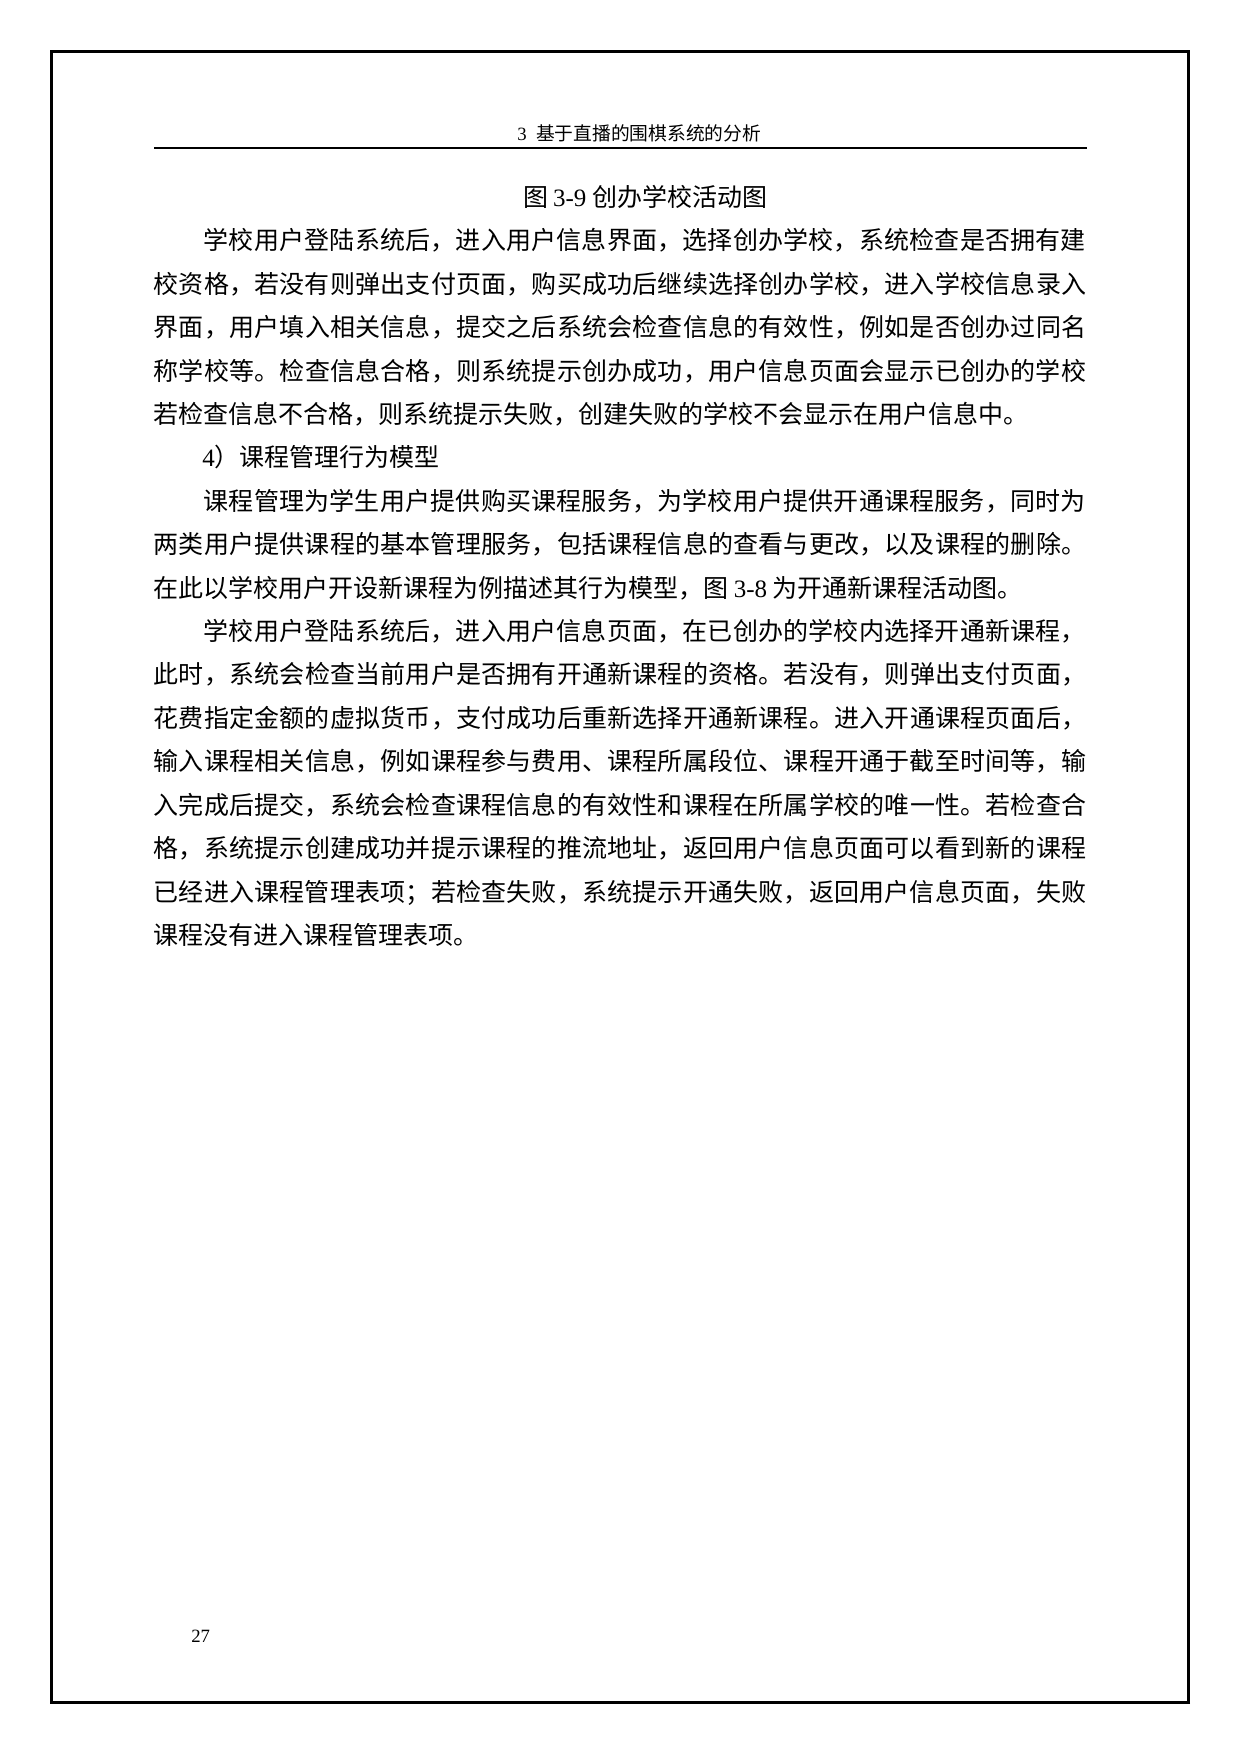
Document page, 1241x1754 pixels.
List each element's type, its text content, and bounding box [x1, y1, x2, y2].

text 图3-9 创办学校活动图 [153, 177, 1087, 213]
text 学校用户登陆系统后，进入用户信息界面，选择创办学校，系统检查是否拥有建校资格，若没有则弹出支付页面，购买成功后继续选择创办学校，进入学校信息录入界面，用户填入相关信息，提交之后系统会检查信息的有效性，例如是否创办过同名称学校等。检查信息合格，则系统提示创办成功，用户信息页面会显示已创办的学校若检查信息不合格，则系统提示失败，创建失败的学校不会显示在用户信息中。 [153, 221, 1087, 431]
text 课程管理为学生用户提供购买课程服务，为学校用户提供开通课程服务，同时为两类用户提供课程的基本管理服务，包括课程信息的查看与更改，以及课程的删除。在此以学校用户开设新课程为例描述其行为模型，图3-8为开通新课程活动图。 [153, 481, 1087, 604]
text 学校用户登陆系统后，进入用户信息页面，在已创办的学校内选择开通新课程，此时，系统会检查当前用户是否拥有开通新课程的资格。若没有，则弹出支付页面，花费指定金额的虚拟货币，支付成功后重新选择开通新课程。进入开通课程页面后，输入课程相关信息，例如课程参与费用、课程所属段位、课程开通于截至时间等，输入完成后提交，系统会检查课程信息的有效性和课程在所属学校的唯一性。若检查合格，系统提示创建成功并提示课程的推流地址，返回用户信息页面可以看到新的课程已经进入课程管理表项；若检查失败，系统提示开通失败，返回用户信息页面，失败课程没有进入课程管理表项。 [153, 612, 1087, 952]
subtitle 课程管理行为模型 [202, 438, 1087, 474]
